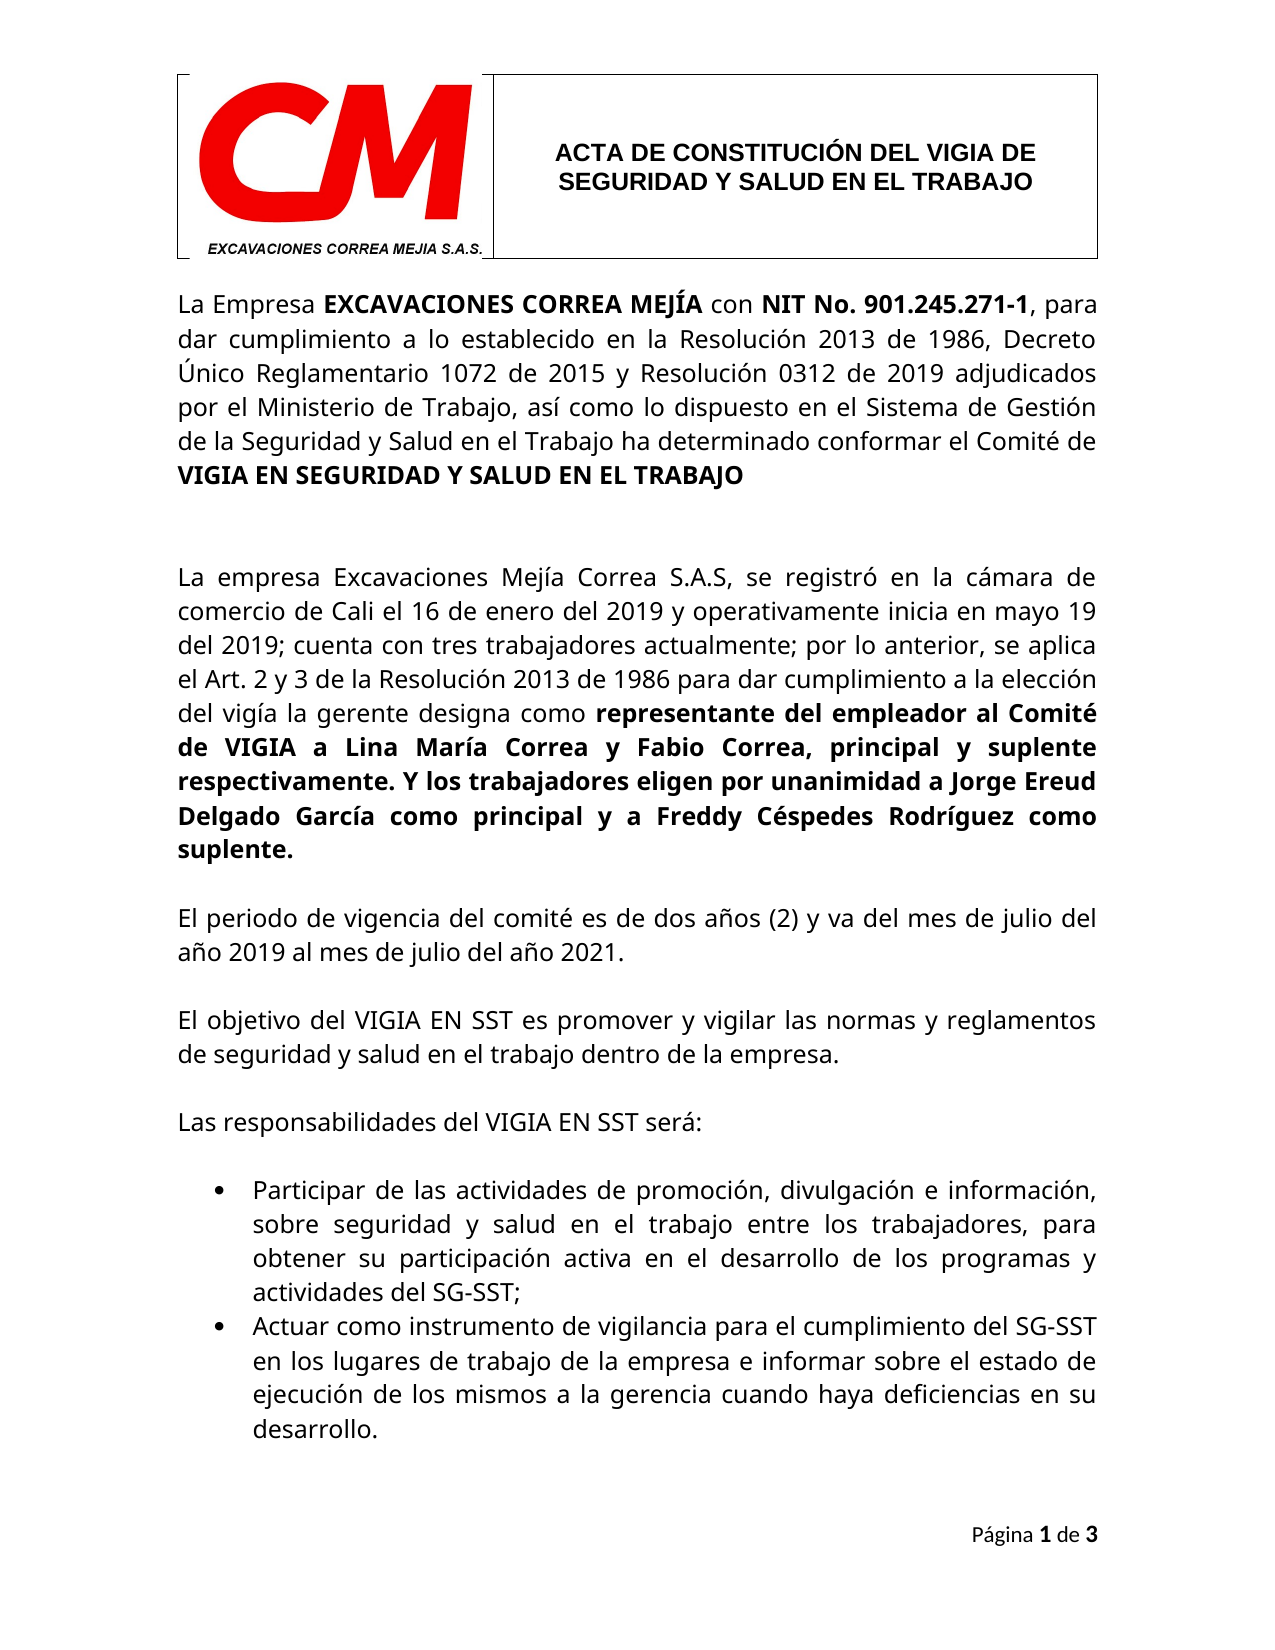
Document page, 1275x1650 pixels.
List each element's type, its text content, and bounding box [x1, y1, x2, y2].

text La Empresa EXCAVACIONES CORREA MEJÍA con NIT No. 901.245.271-1, para dar cumplimiento a lo establecido en la Resolución 2013 de 1986, Decreto Único Reglamentario 1072 de 2015 y Resolución 0312 de 2019 adjudicados por el Ministerio de Trabajo, así como lo dispuesto en el Sistema de Gestión de la Seguridad y Salud en el Trabajo ha determinado conformar el Comité de VIGIA EN SEGURIDAD Y SALUD EN EL TRABAJO [177, 287, 1098, 492]
text La empresa Excavaciones Mejía Correa S.A.S, se registró en la cámara de comercio de Cali el 16 de enero del 2019 y operativamente inicia en mayo 19 del 2019; cuenta con tres trabajadores actualmente; por lo anterior, se aplica el Art. 2 y 3 de la Resolución 2013 de 1986 para dar cumplimiento a la elección del vigía la gerente designa como representante del empleador al Comité de VIGIA a Lina María Correa y Fabio Correa, principal y suplente respectivamente. Y los trabajadores eligen por unanimidad a Jorge Ereud Delgado García como principal y a Freddy Céspedes Rodríguez como suplente. [177, 560, 1098, 866]
text El periodo de vigencia del comité es de dos años (2) y va del mes de julio del año 2019 al mes de julio del año 2021. [177, 900, 1098, 968]
list Actuar como instrumento de vigilancia para el cumplimiento del SG-SST en los lugares de trabajo de la empresa e informar sobre el estado de ejecución de los mismos a la gerencia cuando haya deficiencias en su desarrollo. [215, 1309, 1098, 1445]
list Participar de las actividades de promoción, divulgación e información, sobre seguridad y salud en el trabajo entre los trabajadores, para obtener su participación activa en el desarrollo de los programas y actividades del SG-SST; [215, 1173, 1098, 1309]
picture [189, 74, 482, 259]
text El objetivo del VIGIA EN SST es promover y vigilar las normas y reglamentos de seguridad y salud en el trabajo dentro de la empresa. [177, 1002, 1098, 1071]
text Las responsabilidades del VIGIA EN SST será: [177, 1105, 1098, 1139]
